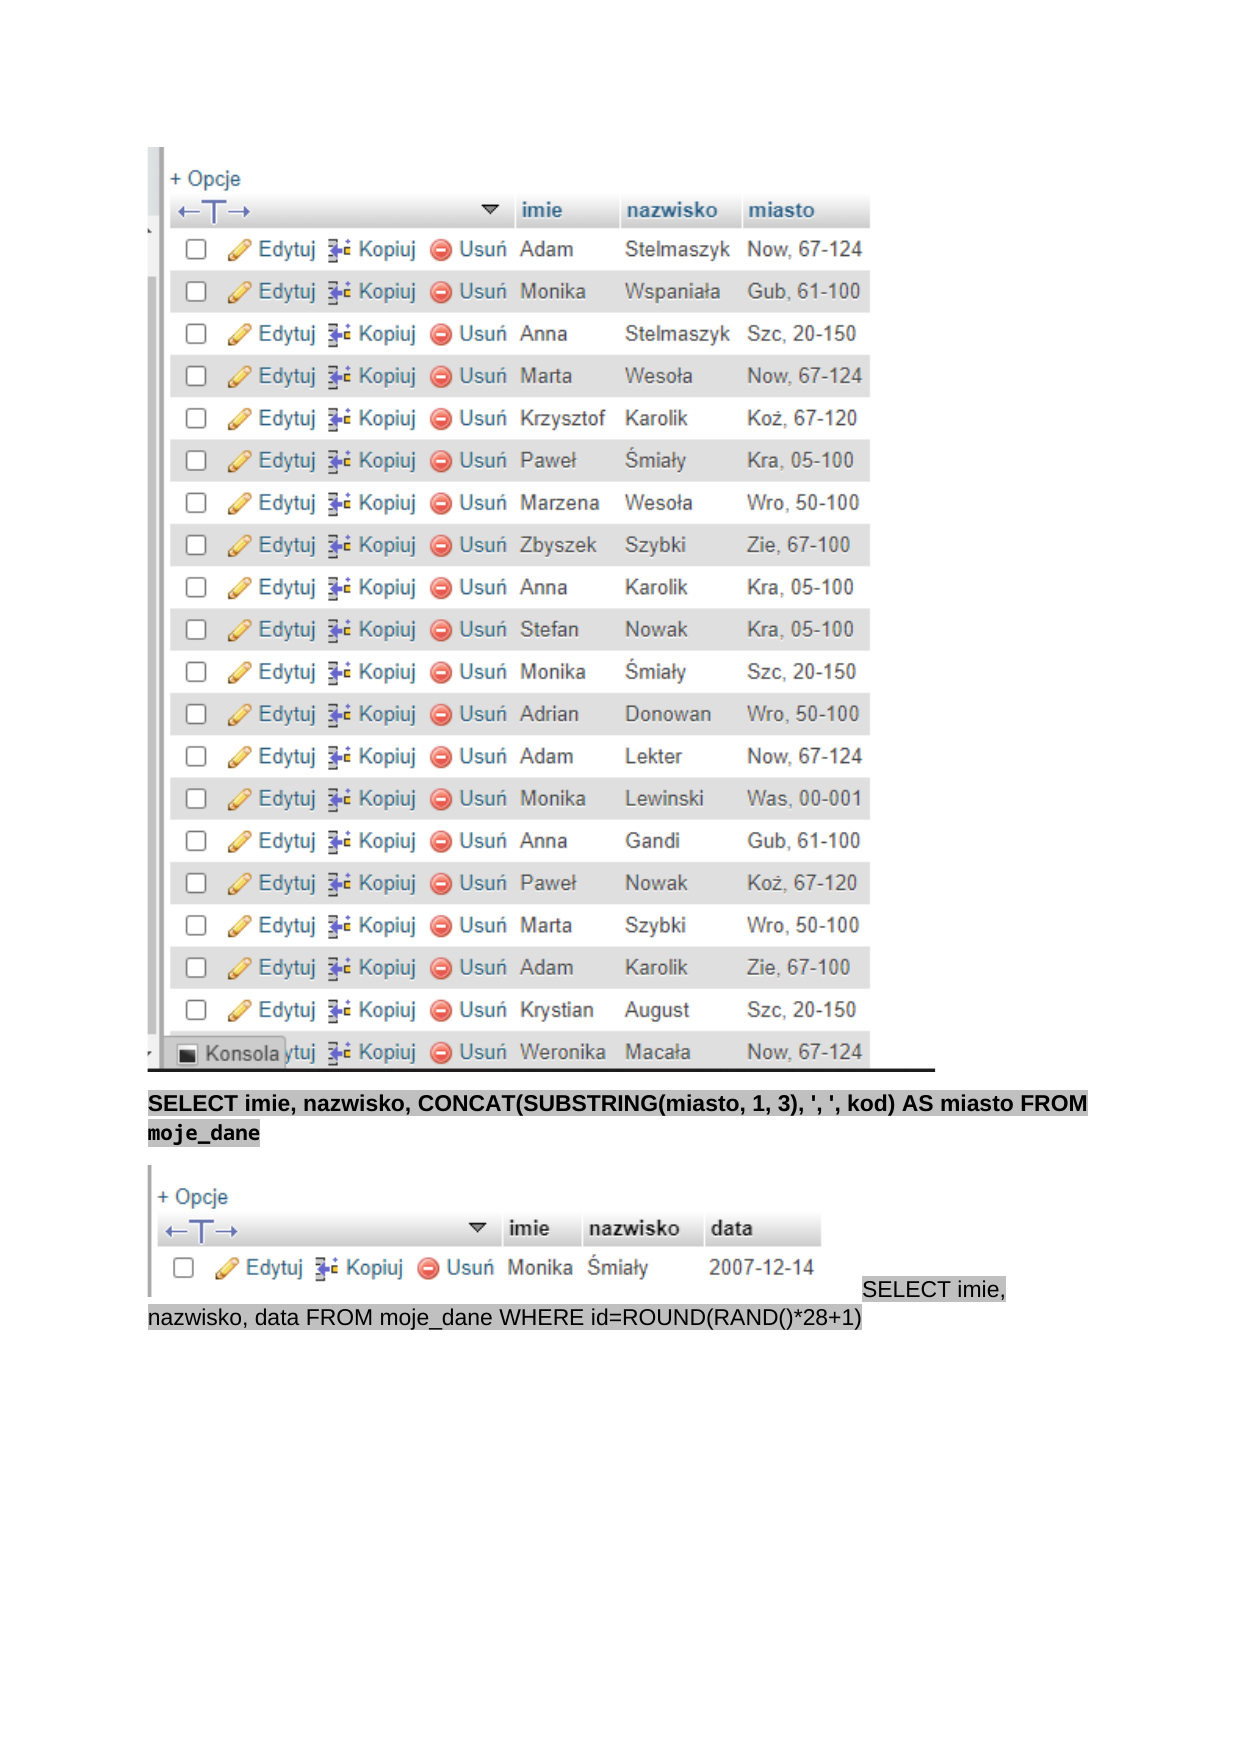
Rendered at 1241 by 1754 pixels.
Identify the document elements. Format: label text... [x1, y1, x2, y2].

picture [147, 147, 936, 1072]
text SELECT imie, nazwisko, CONCAT(SUBSTRING(miasto, 1, 3), ', ', kod) AS miasto FROM moje_dane [148, 1090, 1093, 1147]
picture [147, 1165, 862, 1297]
